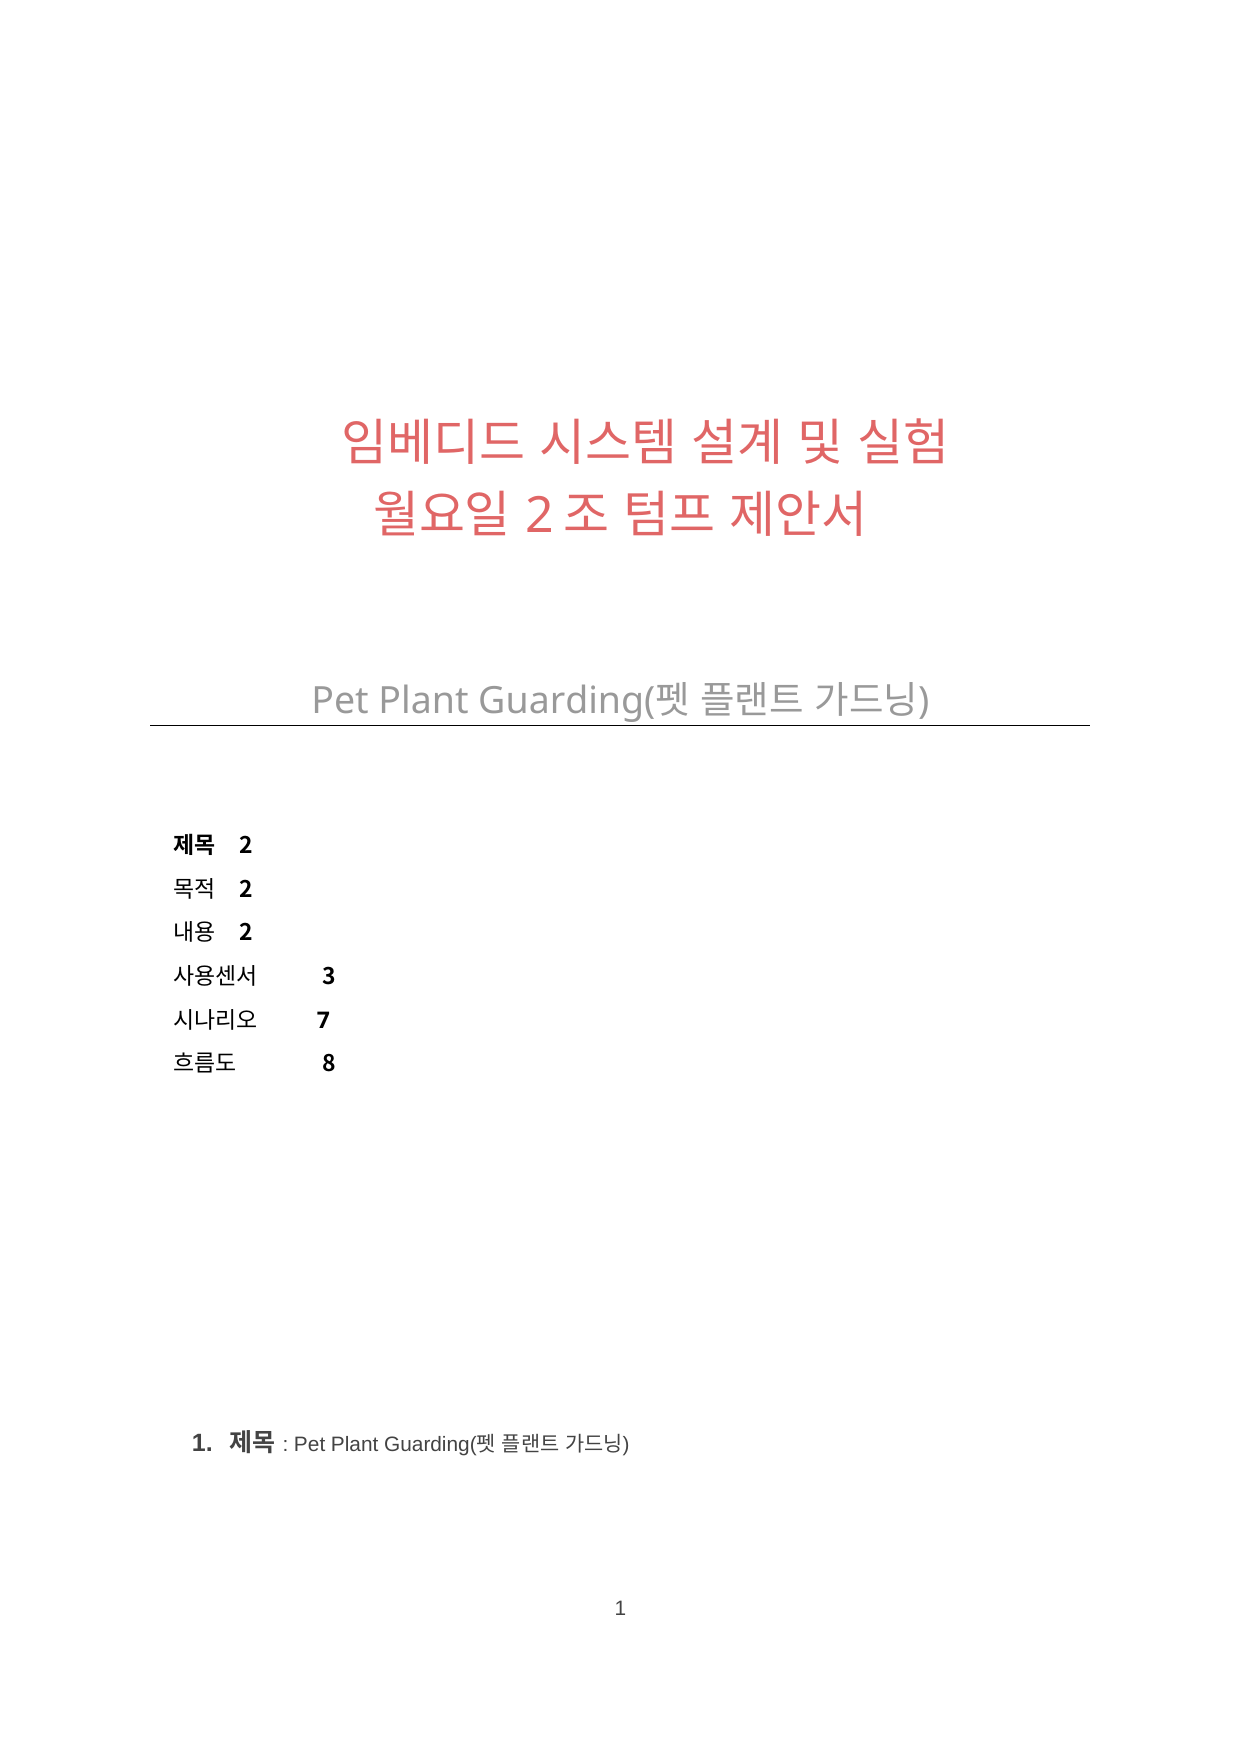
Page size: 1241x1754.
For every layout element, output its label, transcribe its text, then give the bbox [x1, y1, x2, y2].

title 임베디드 시스템 설계 및 실험 월요일 2조 텀프 제안서 [150, 402, 1090, 547]
list 제목 : Pet Plant Guarding(펫 플랜트 가드닝) [192, 1423, 1090, 1459]
text Pet Plant Guarding(펫 플랜트 가드닝) [150, 670, 1090, 725]
